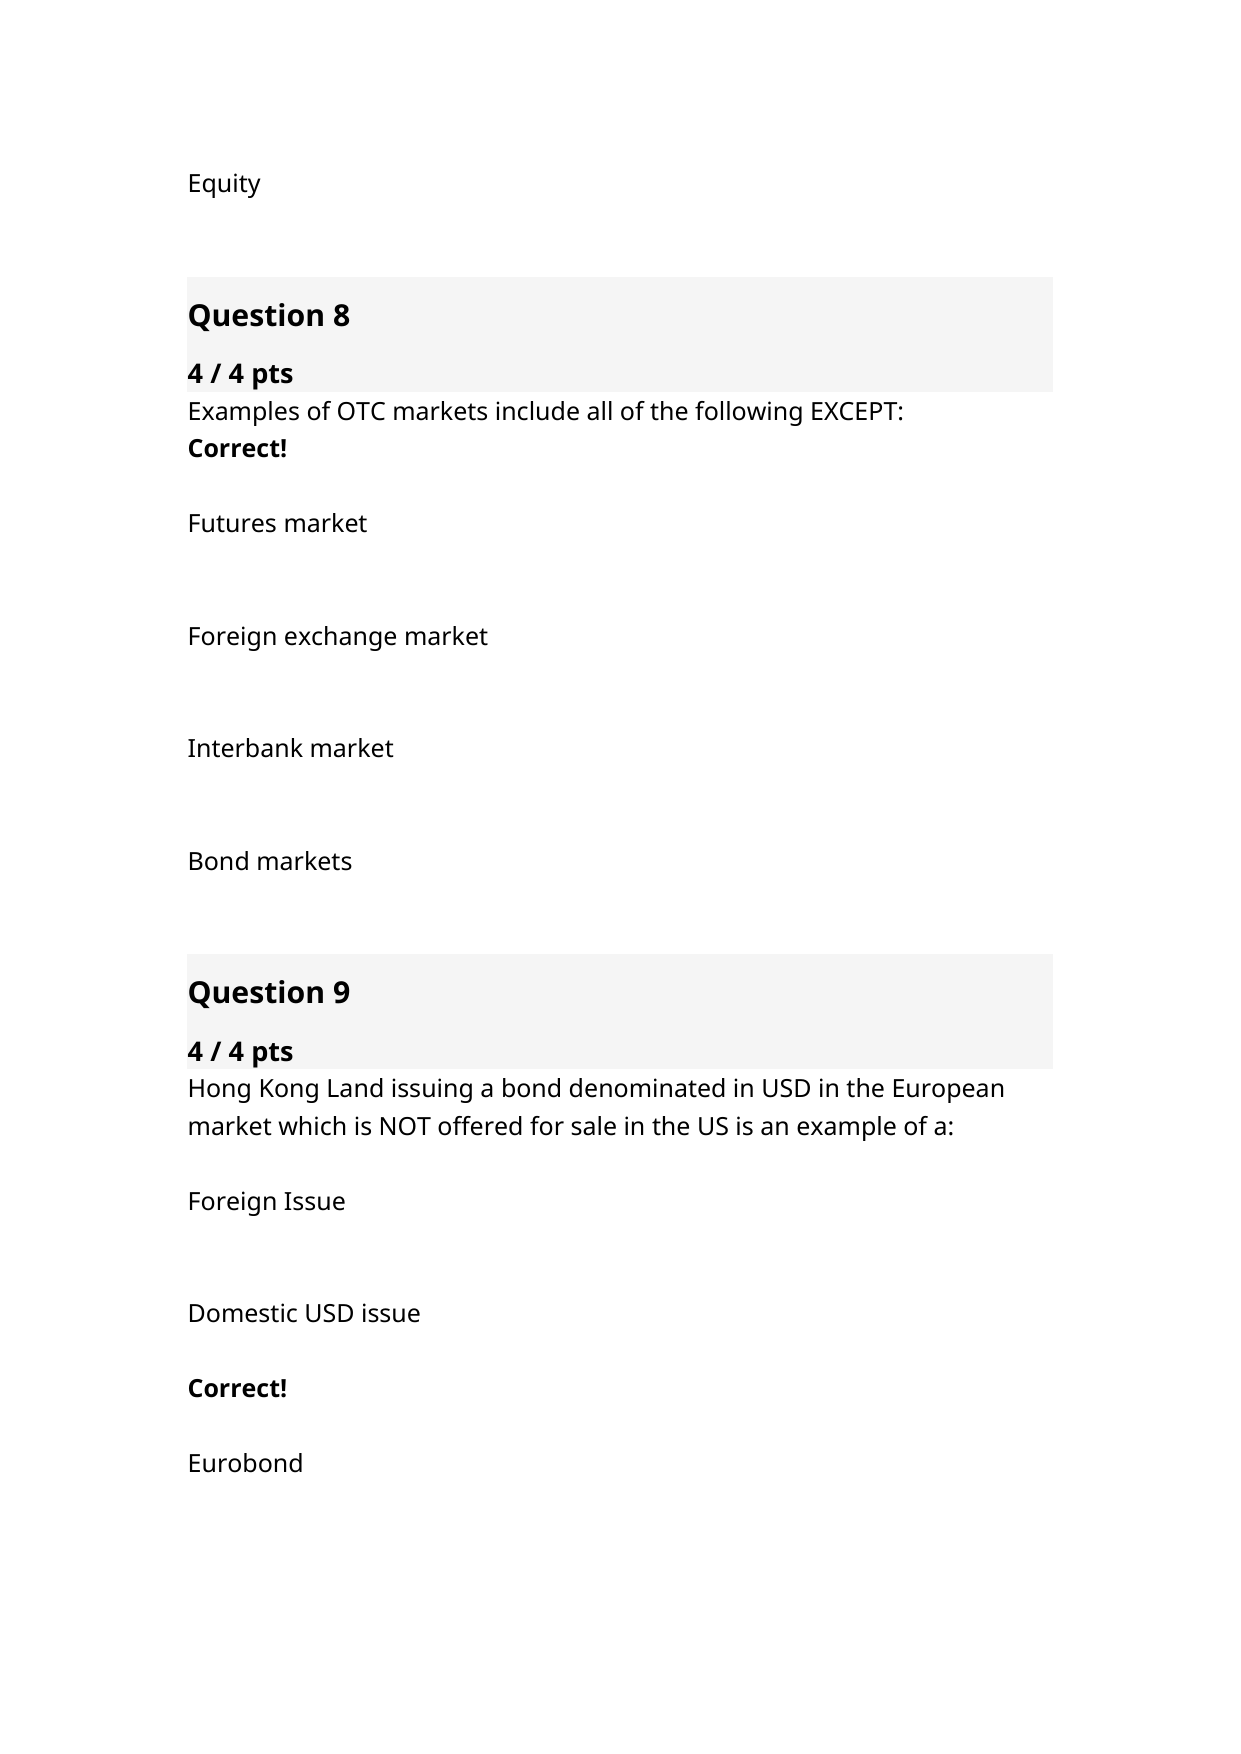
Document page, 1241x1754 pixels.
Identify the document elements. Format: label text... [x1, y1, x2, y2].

text Question 8 [187, 277, 1053, 352]
text Foreign exchange market [187, 617, 1053, 654]
text Question 9 [187, 954, 1053, 1029]
text Interbank market [187, 729, 1053, 767]
text Equity [187, 164, 1053, 202]
text Examples of OTC markets include all of the following EXCEPT: [187, 392, 1053, 429]
text Hong Kong Land issuing a bond denominated in USD in the European market which is NOT offered for sale in the US is an example of a: [187, 1069, 1053, 1144]
text Correct! [187, 1369, 1053, 1407]
text Domestic USD issue [187, 1294, 1053, 1332]
text Bond markets [187, 842, 1053, 879]
text Futures market [187, 504, 1053, 542]
text 4 / 4 pts [187, 1032, 1053, 1069]
text Foreign Issue [187, 1182, 1053, 1219]
text Correct! [187, 429, 1053, 467]
text 4 / 4 pts [187, 354, 1053, 392]
text Eurobond [187, 1444, 1053, 1482]
